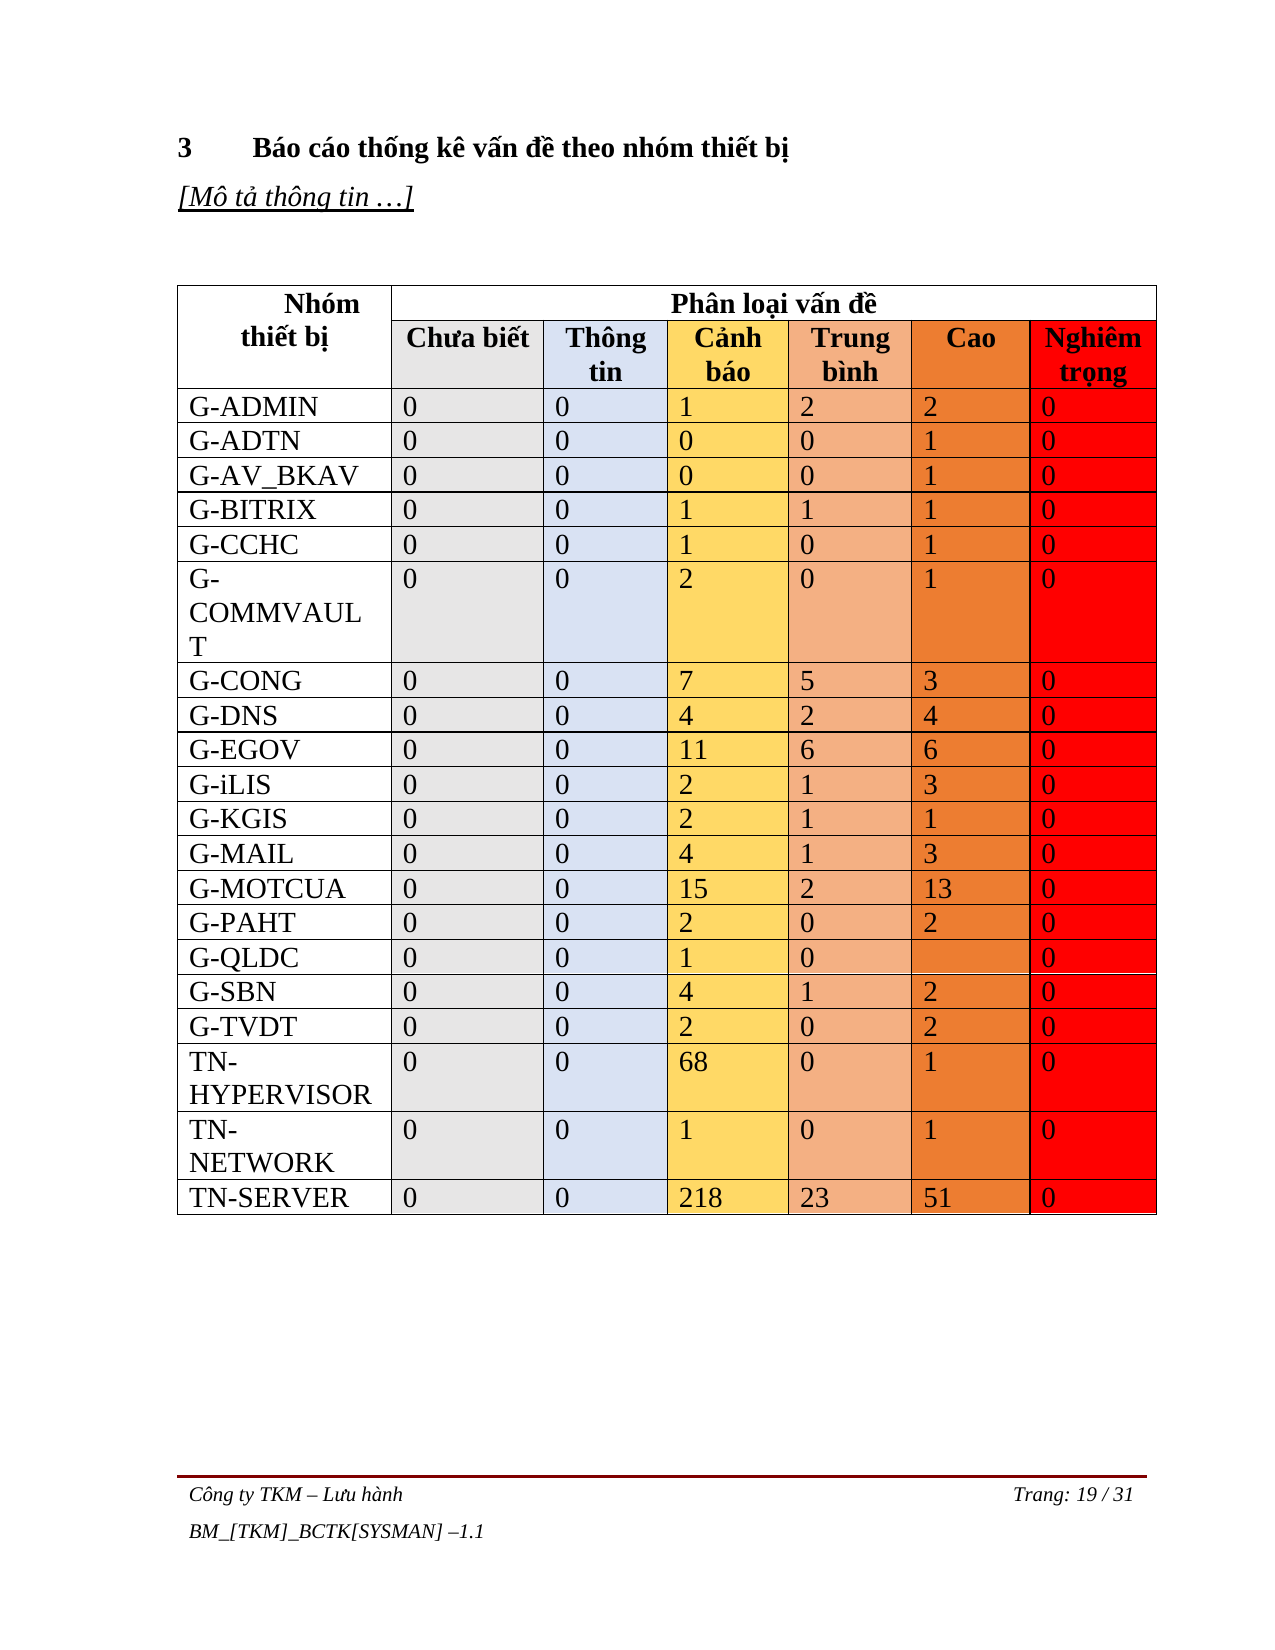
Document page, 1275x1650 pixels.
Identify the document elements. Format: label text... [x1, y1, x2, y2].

table_cell 2 [668, 1009, 788, 1043]
table_cell 4 [912, 698, 1029, 731]
table_cell Nghiêm trọng [1031, 321, 1156, 388]
table_cell 1 [789, 802, 911, 835]
table_cell 0 [544, 940, 667, 973]
table_cell 0 [1031, 802, 1156, 835]
table_cell 0 [544, 1044, 667, 1111]
table_cell G-BITRIX [178, 493, 391, 526]
table_cell 0 [544, 975, 667, 1008]
table_cell 0 [392, 389, 543, 422]
table_cell 0 [1031, 1009, 1156, 1043]
table_cell 0 [668, 423, 788, 457]
table_cell 2 [668, 767, 788, 801]
table_cell G-ADTN [178, 423, 391, 457]
table_cell 0 [1031, 698, 1156, 731]
table_cell 1 [912, 458, 1029, 491]
table_cell G-KGIS [178, 802, 391, 835]
table_cell 1 [912, 527, 1029, 561]
table_cell 7 [668, 663, 788, 697]
table_cell 0 [1031, 975, 1156, 1008]
table_cell 0 [544, 767, 667, 801]
table_cell 0 [544, 527, 667, 561]
table_cell 0 [392, 562, 543, 662]
table_cell 1 [912, 802, 1029, 835]
table_cell 1 [789, 975, 911, 1008]
table_header Nhóm thiết bị [178, 286, 391, 388]
table_cell 0 [789, 1009, 911, 1043]
table_cell 15 [668, 871, 788, 904]
table_cell 2 [912, 905, 1029, 939]
table_cell 0 [1031, 871, 1156, 904]
table_cell 0 [392, 698, 543, 731]
table_cell 0 [392, 1180, 543, 1213]
table_cell TN-SERVER [178, 1180, 391, 1213]
table_cell 0 [544, 389, 667, 422]
table_cell 1 [668, 1112, 788, 1179]
table_cell 0 [1031, 905, 1156, 939]
table_cell 0 [392, 1044, 543, 1111]
table_cell TN-NETWORK [178, 1112, 391, 1179]
table_cell G-TVDT [178, 1009, 391, 1043]
subtitle Báo cáo thống kê vấn đề theo nhóm thiết bị [177, 131, 1157, 164]
table_cell 1 [668, 527, 788, 561]
table_cell 2 [789, 389, 911, 422]
table_cell 0 [1031, 458, 1156, 491]
table_cell [912, 940, 1029, 973]
table_cell 2 [789, 698, 911, 731]
table_cell 0 [544, 1112, 667, 1179]
table_cell 0 [789, 940, 911, 973]
table_cell 0 [544, 1180, 667, 1213]
table_cell 0 [544, 423, 667, 457]
table_cell 0 [392, 836, 543, 870]
table_cell 0 [1031, 940, 1156, 973]
table_cell 51 [912, 1180, 1029, 1213]
table_cell 1 [912, 562, 1029, 662]
table_cell 1 [789, 493, 911, 526]
table_cell 0 [392, 871, 543, 904]
table_cell 1 [668, 940, 788, 973]
table_cell 0 [544, 663, 667, 697]
table_cell 0 [392, 663, 543, 697]
table_cell 0 [544, 458, 667, 491]
table_cell 0 [1031, 423, 1156, 457]
table_cell 0 [544, 733, 667, 766]
table_cell 23 [789, 1180, 911, 1213]
table_cell 0 [392, 1009, 543, 1043]
table_cell 0 [544, 493, 667, 526]
table_cell Trung bình [789, 321, 911, 388]
table_cell 0 [544, 1009, 667, 1043]
table_cell 1 [789, 767, 911, 801]
table_cell 2 [668, 802, 788, 835]
table_cell 0 [392, 940, 543, 973]
table_cell 0 [789, 423, 911, 457]
table_cell 13 [912, 871, 1029, 904]
table_cell 2 [912, 975, 1029, 1008]
table_cell 4 [668, 698, 788, 731]
table_cell G-COMMVAULT [178, 562, 391, 662]
table_cell Thông tin [544, 321, 667, 388]
table_cell 0 [544, 836, 667, 870]
table_cell 0 [392, 458, 543, 491]
table_cell 2 [668, 562, 788, 662]
table_cell 2 [668, 905, 788, 939]
table_cell G-PAHT [178, 905, 391, 939]
table_cell 4 [668, 975, 788, 1008]
table_cell 0 [789, 905, 911, 939]
table_cell 0 [392, 802, 543, 835]
table_cell 0 [544, 802, 667, 835]
table_cell 2 [912, 389, 1029, 422]
table_cell 0 [392, 527, 543, 561]
table_cell 0 [789, 562, 911, 662]
table_cell 0 [1031, 767, 1156, 801]
table_cell G-iLIS [178, 767, 391, 801]
table_cell G-AV_BKAV [178, 458, 391, 491]
table_cell G-CCHC [178, 527, 391, 561]
table_cell G-SBN [178, 975, 391, 1008]
table_cell 0 [1031, 663, 1156, 697]
table_cell 1 [912, 423, 1029, 457]
table_header Phân loại vấn đề [392, 286, 1156, 319]
table_cell 0 [544, 562, 667, 662]
table_cell G-QLDC [178, 940, 391, 973]
table_cell 0 [668, 458, 788, 491]
table_cell 0 [392, 493, 543, 526]
table_cell 0 [392, 1112, 543, 1179]
table_cell 0 [1031, 562, 1156, 662]
table_cell G-MAIL [178, 836, 391, 870]
table_cell 1 [912, 493, 1029, 526]
table_cell Cao [912, 321, 1029, 388]
table_cell 5 [789, 663, 911, 697]
table_cell 0 [789, 1112, 911, 1179]
table_cell 0 [1031, 1180, 1156, 1213]
table_cell 0 [1031, 836, 1156, 870]
table_cell 0 [544, 698, 667, 731]
table_cell 2 [912, 1009, 1029, 1043]
table_cell 6 [912, 733, 1029, 766]
table_cell 0 [1031, 1044, 1156, 1111]
table_cell 0 [1031, 493, 1156, 526]
table_cell 0 [392, 767, 543, 801]
table_cell G-MOTCUA [178, 871, 391, 904]
table_cell Chưa biết [392, 321, 543, 388]
table_cell 0 [789, 458, 911, 491]
table_cell 1 [668, 389, 788, 422]
table_cell 0 [789, 527, 911, 561]
table_cell TN-HYPERVISOR [178, 1044, 391, 1111]
table_cell 218 [668, 1180, 788, 1213]
table_cell G-ADMIN [178, 389, 391, 422]
table_cell 0 [1031, 1112, 1156, 1179]
table_cell G-CONG [178, 663, 391, 697]
table_cell 4 [668, 836, 788, 870]
table_cell 0 [392, 905, 543, 939]
table_cell Cảnh báo [668, 321, 788, 388]
table_cell 0 [1031, 389, 1156, 422]
table_cell G-EGOV [178, 733, 391, 766]
table_cell 3 [912, 836, 1029, 870]
table_cell 11 [668, 733, 788, 766]
table_cell 0 [392, 975, 543, 1008]
table_cell 3 [912, 767, 1029, 801]
table_cell 0 [392, 733, 543, 766]
table_cell 68 [668, 1044, 788, 1111]
table_cell 3 [912, 663, 1029, 697]
table_cell 0 [1031, 527, 1156, 561]
table_cell 0 [789, 1044, 911, 1111]
text [Mô tả thông tin …] [177, 179, 1157, 213]
table_cell 1 [912, 1112, 1029, 1179]
table_cell 6 [789, 733, 911, 766]
table_cell 1 [668, 493, 788, 526]
table_cell 0 [1031, 733, 1156, 766]
table_cell G-DNS [178, 698, 391, 731]
table_cell 2 [789, 871, 911, 904]
table_cell 0 [544, 905, 667, 939]
table_cell 0 [392, 423, 543, 457]
table_cell 0 [544, 871, 667, 904]
table_cell 1 [789, 836, 911, 870]
table_cell 1 [912, 1044, 1029, 1111]
